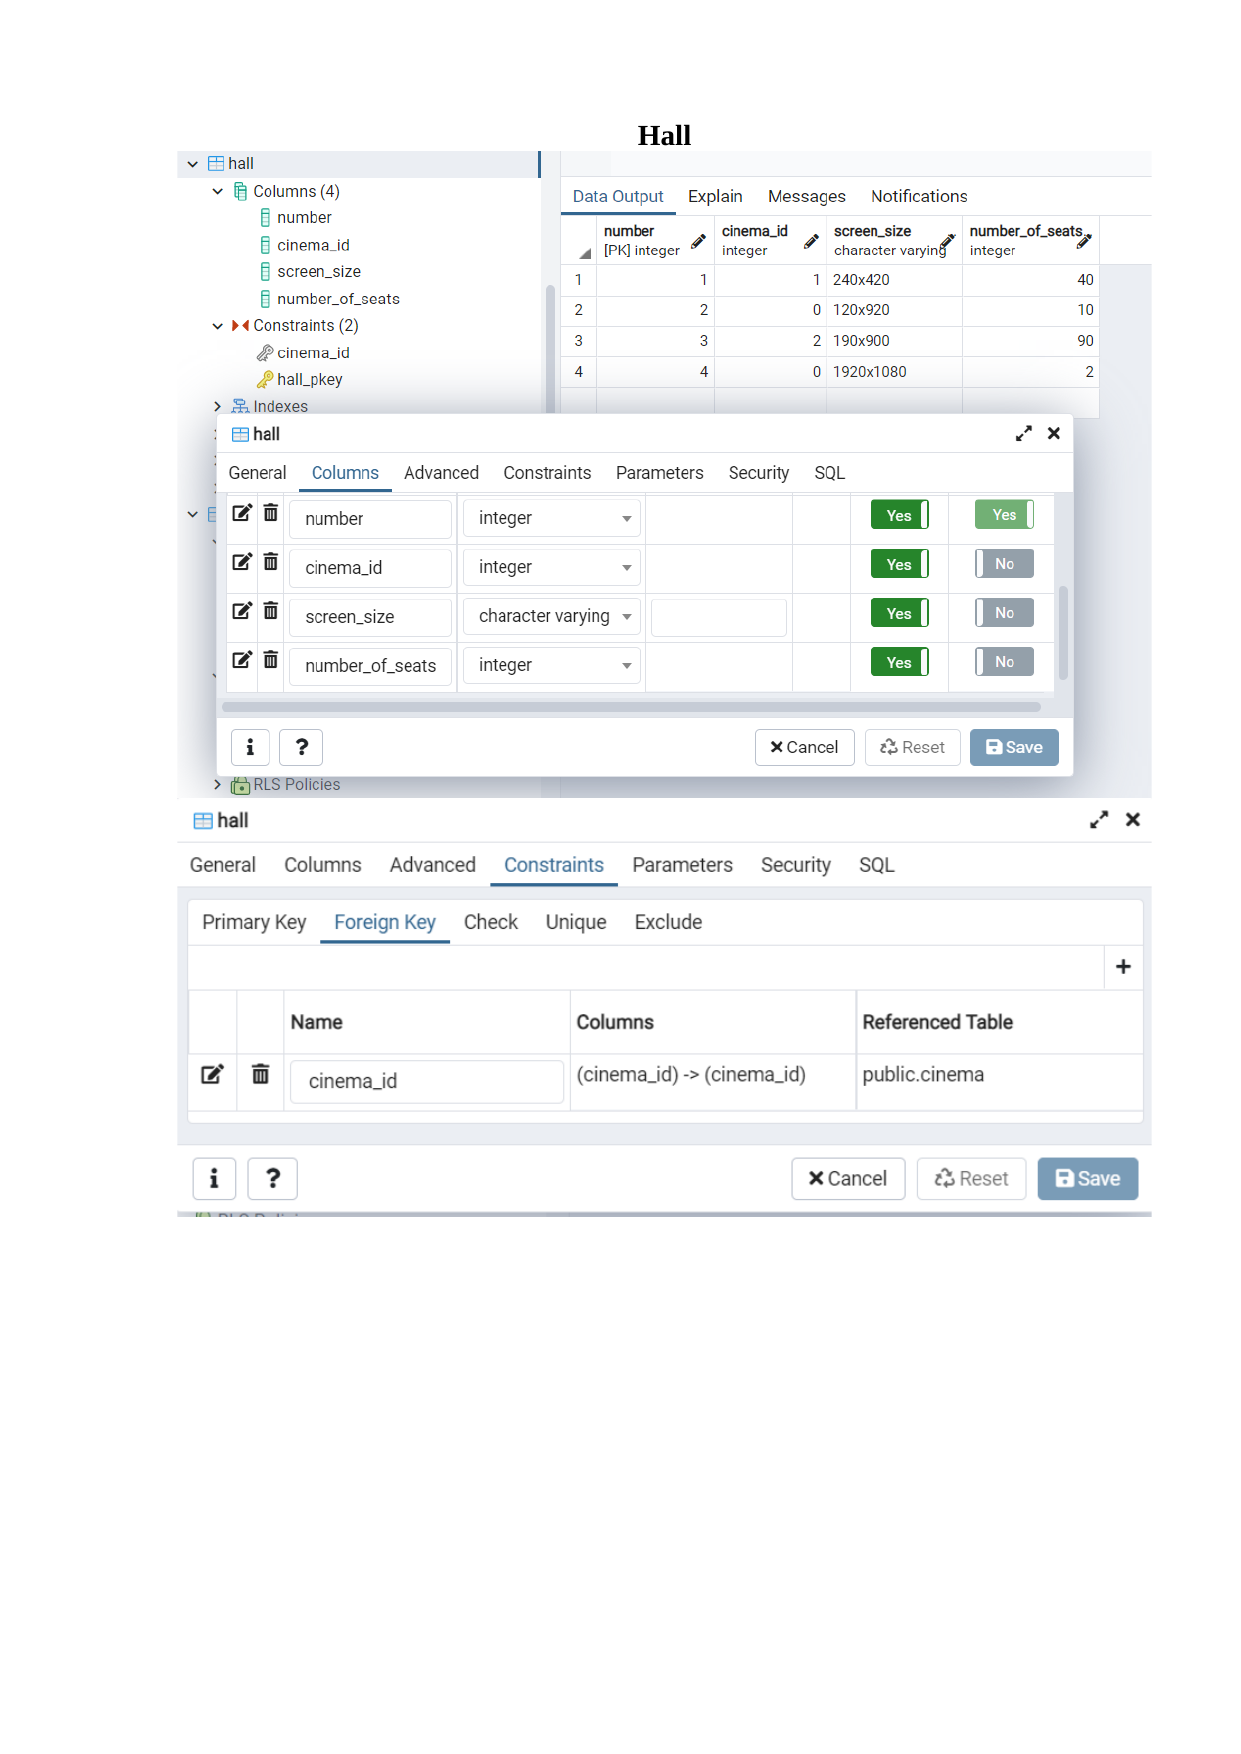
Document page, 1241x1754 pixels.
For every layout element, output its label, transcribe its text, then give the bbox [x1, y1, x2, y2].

text Hall [177, 118, 1152, 151]
picture [177, 151, 1152, 1217]
